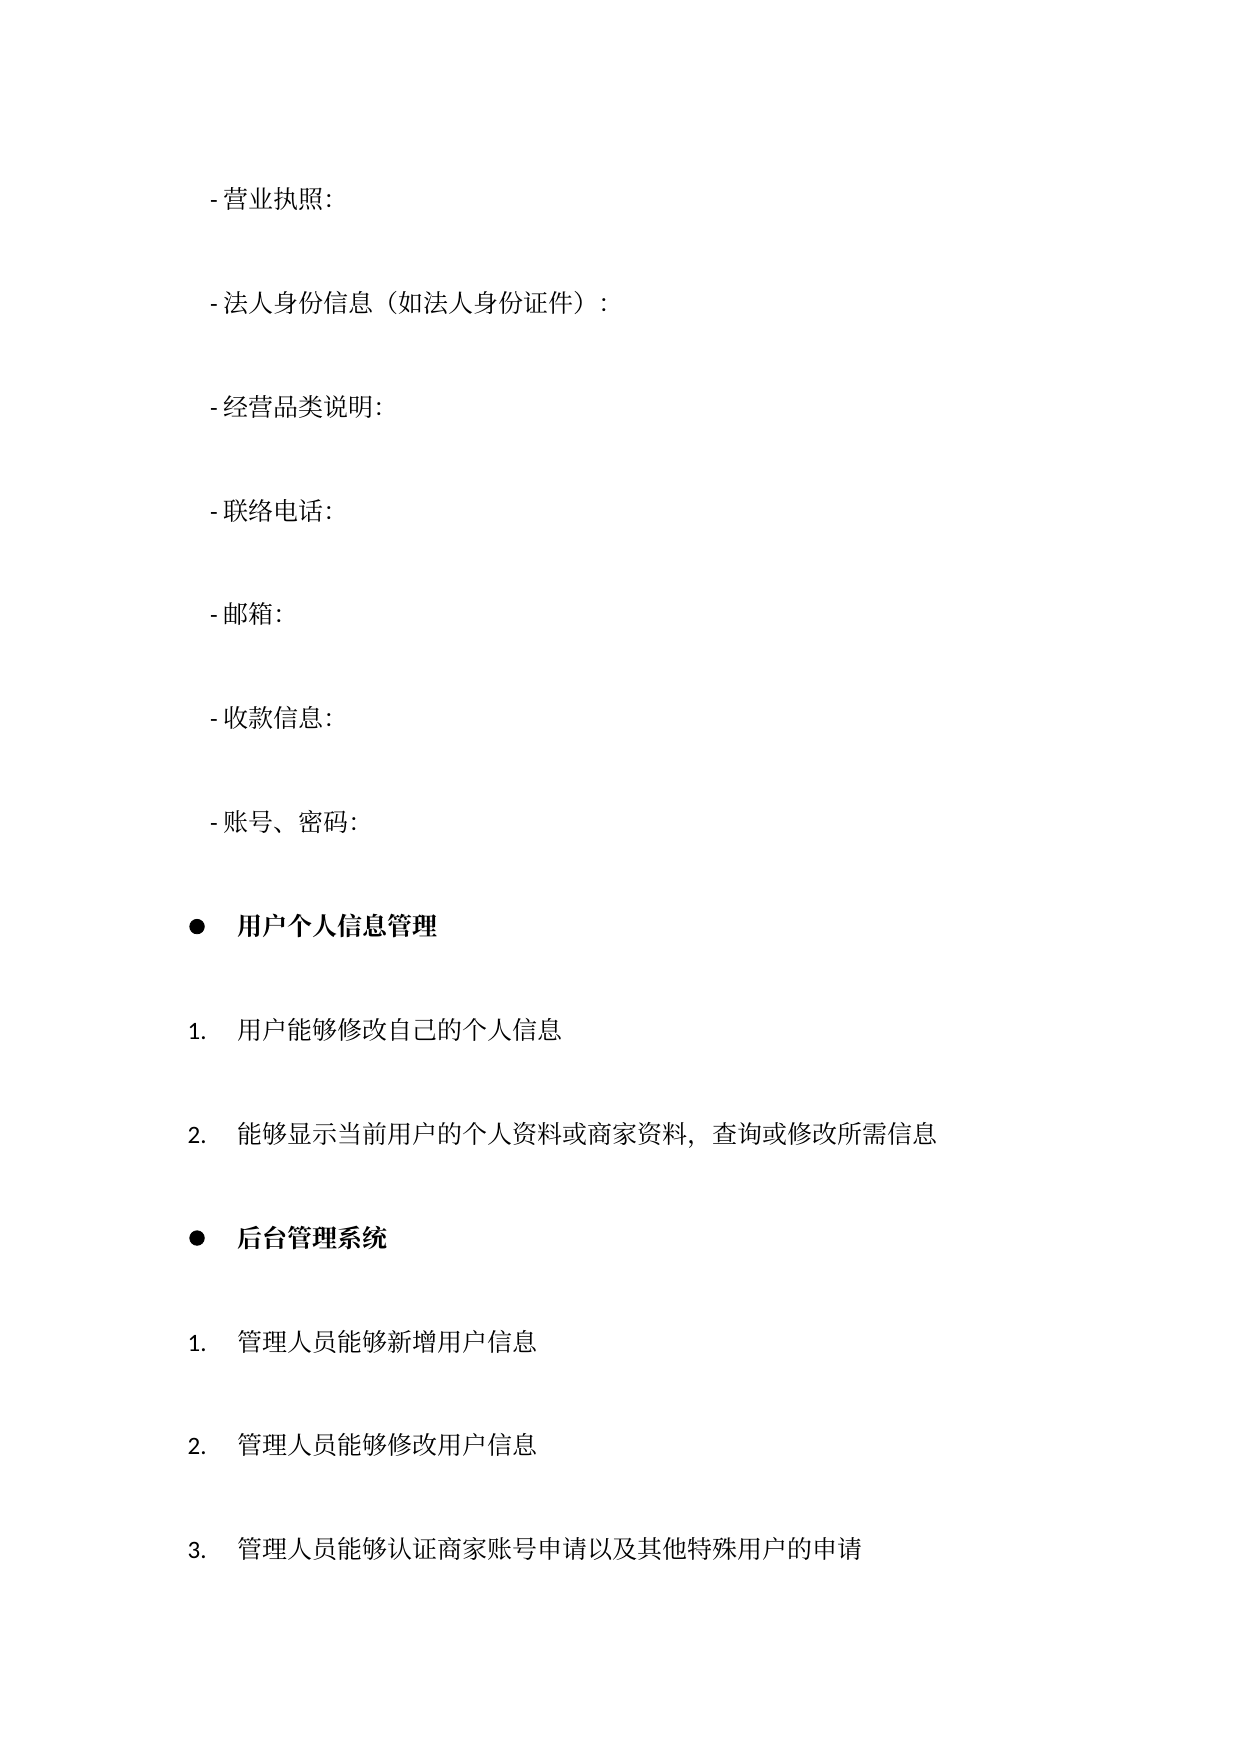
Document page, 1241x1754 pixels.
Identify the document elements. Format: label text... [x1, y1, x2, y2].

text - 法人身份信息（如法人身份证件）： [187, 268, 1053, 336]
text - 收款信息： [187, 683, 1053, 751]
list 用户个人信息管理 [187, 891, 1053, 959]
list 后台管理系统 [187, 1202, 1053, 1270]
text - 联络电话： [187, 475, 1053, 543]
list 管理人员能够新增用户信息 [187, 1306, 1053, 1374]
text - 营业执照： [187, 164, 1053, 232]
list 用户能够修改自己的个人信息 [187, 995, 1053, 1063]
list 能够显示当前用户的个人资料或商家资料，查询或修改所需信息 [187, 1098, 1053, 1166]
text - 账号、密码： [187, 787, 1053, 855]
text - 邮箱： [187, 579, 1053, 647]
text - 经营品类说明： [187, 372, 1053, 439]
list 管理人员能够修改用户信息 [187, 1410, 1053, 1478]
list 管理人员能够认证商家账号申请以及其他特殊用户的申请 [187, 1514, 1053, 1582]
